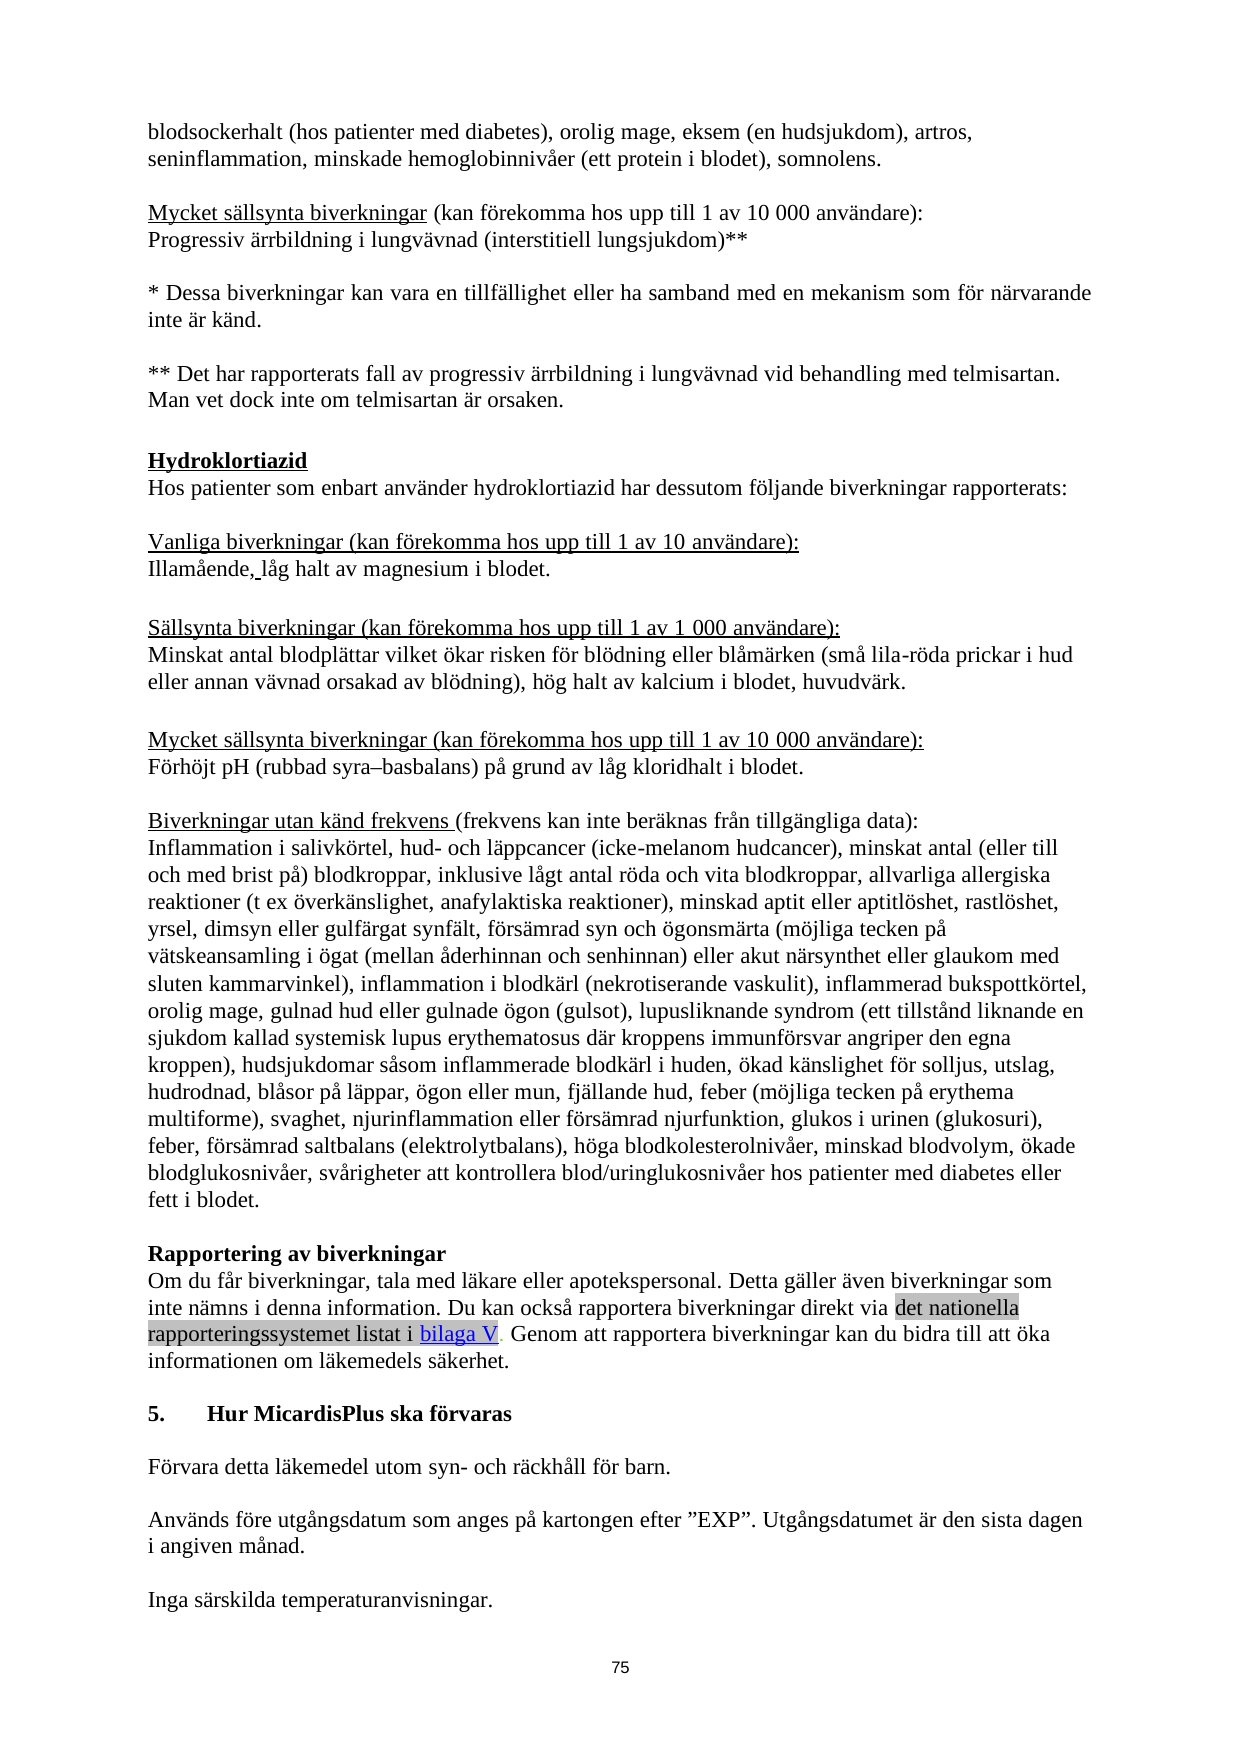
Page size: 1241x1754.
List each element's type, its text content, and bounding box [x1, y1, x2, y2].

text ** Det har rapporterats fall av progressiv ärrbildning i lungvävnad vid behandling med telmisartan. Man vet dock inte om telmisartan är orsaken. [148, 360, 1092, 447]
text Vanliga biverkningar (kan förekomma hos upp till 1 av 10 användare): [148, 528, 1092, 555]
text Inga särskilda temperaturanvisningar. [148, 1586, 1093, 1612]
text Hos patienter som enbart använder hydroklortiazid har dessutom följande biverkningar rapporterats: [148, 474, 1092, 501]
text Hydroklortiazid [148, 447, 1092, 474]
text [148, 118, 1092, 172]
text Mycket sällsynta biverkningar (kan förekomma hos upp till 1 av 10 000 användare): [148, 199, 1092, 225]
text Förhöjt pH (rubbad syra–basbalans) på grund av låg kloridhalt i blodet. [148, 753, 1092, 780]
text Illamående, låg halt av magnesium i blodet. [148, 555, 1092, 582]
text 5. Hur MicardisPlus ska förvaras [148, 1399, 1092, 1426]
text Progressiv ärrbildning i lungvävnad (interstitiell lungsjukdom)** [148, 225, 1092, 252]
list Rapportering av biverkningar [148, 1240, 1092, 1267]
text Minskat antal blodplättar vilket ökar risken för blödning eller blåmärken (små lila-röda prickar i hud eller annan vävnad orsakad av blödning), hög halt av kalcium i blodet, huvudvärk. [148, 640, 1092, 694]
text Mycket sällsynta biverkningar (kan förekomma hos upp till 1 av 10 000 användare): [148, 726, 1092, 753]
text * Dessa biverkningar kan vara en tillfällighet eller ha samband med en mekanism som för närvarande inte är känd. [148, 278, 1092, 333]
text Inflammation i salivkörtel, hud- och läppcancer (icke-melanom hudcancer), minskat antal (eller till och med brist på) blodkroppar, inklusive lågt antal röda och vita blodkroppar, allvarliga allergiska reaktioner (t ex överkänslighet, anafylaktiska reaktioner), minskad aptit eller aptitlöshet, rastlöshet, yrsel, dimsyn eller gulfärgat synfält, försämrad syn och ögonsmärta (möjliga tecken på vätskeansamling i ögat (mellan åderhinnan och senhinnan) eller akut närsynthet eller glaukom med sluten kammarvinkel), inflammation i blodkärl (nekrotiserande vaskulit), inflammerad bukspottkörtel, orolig mage, gulnad hud eller gulnade ögon (gulsot), lupusliknande syndrom (ett tillstånd liknande en sjukdom kallad systemisk lupus erythematosus där kroppens immunförsvar angriper den egna kroppen), hudsjukdomar såsom inflammerade blodkärl i huden, ökad känslighet för solljus, utslag, hudrodnad, blåsor på läppar, ögon eller mun, fjällande hud, feber (möjliga tecken på erythema multiforme), svaghet, njurinflammation eller försämrad njurfunktion, glukos i urinen (glukosuri), feber, försämrad saltbalans (elektrolytbalans), höga blodkolesterolnivåer, minskad blodvolym, ökade blodglukosnivåer, svårigheter att kontrollera blod/uringlukosnivåer hos patienter med diabetes eller fett i blodet. [148, 834, 1092, 1213]
text Förvara detta läkemedel utom syn- och räckhåll för barn. [148, 1453, 1093, 1479]
text Biverkningar utan känd frekvens (frekvens kan inte beräknas från tillgängliga data): [148, 807, 1092, 834]
text Används före utgångsdatum som anges på kartongen efter ”EXP”. Utgångsdatumet är den sista dagen i angiven månad. [148, 1506, 1093, 1559]
text Sällsynta biverkningar (kan förekomma hos upp till 1 av 1 000 användare): [148, 613, 1092, 640]
text Om du får biverkningar, tala med läkare eller apotekspersonal. Detta gäller även biverkningar som inte nämns i denna information. Du kan också rapportera biverkningar direkt via det nationella rapporteringssystemet listat i bilaga V. Genom att rapportera biverkningar kan du bidra till att öka informationen om läkemedels säkerhet. [148, 1267, 1093, 1373]
